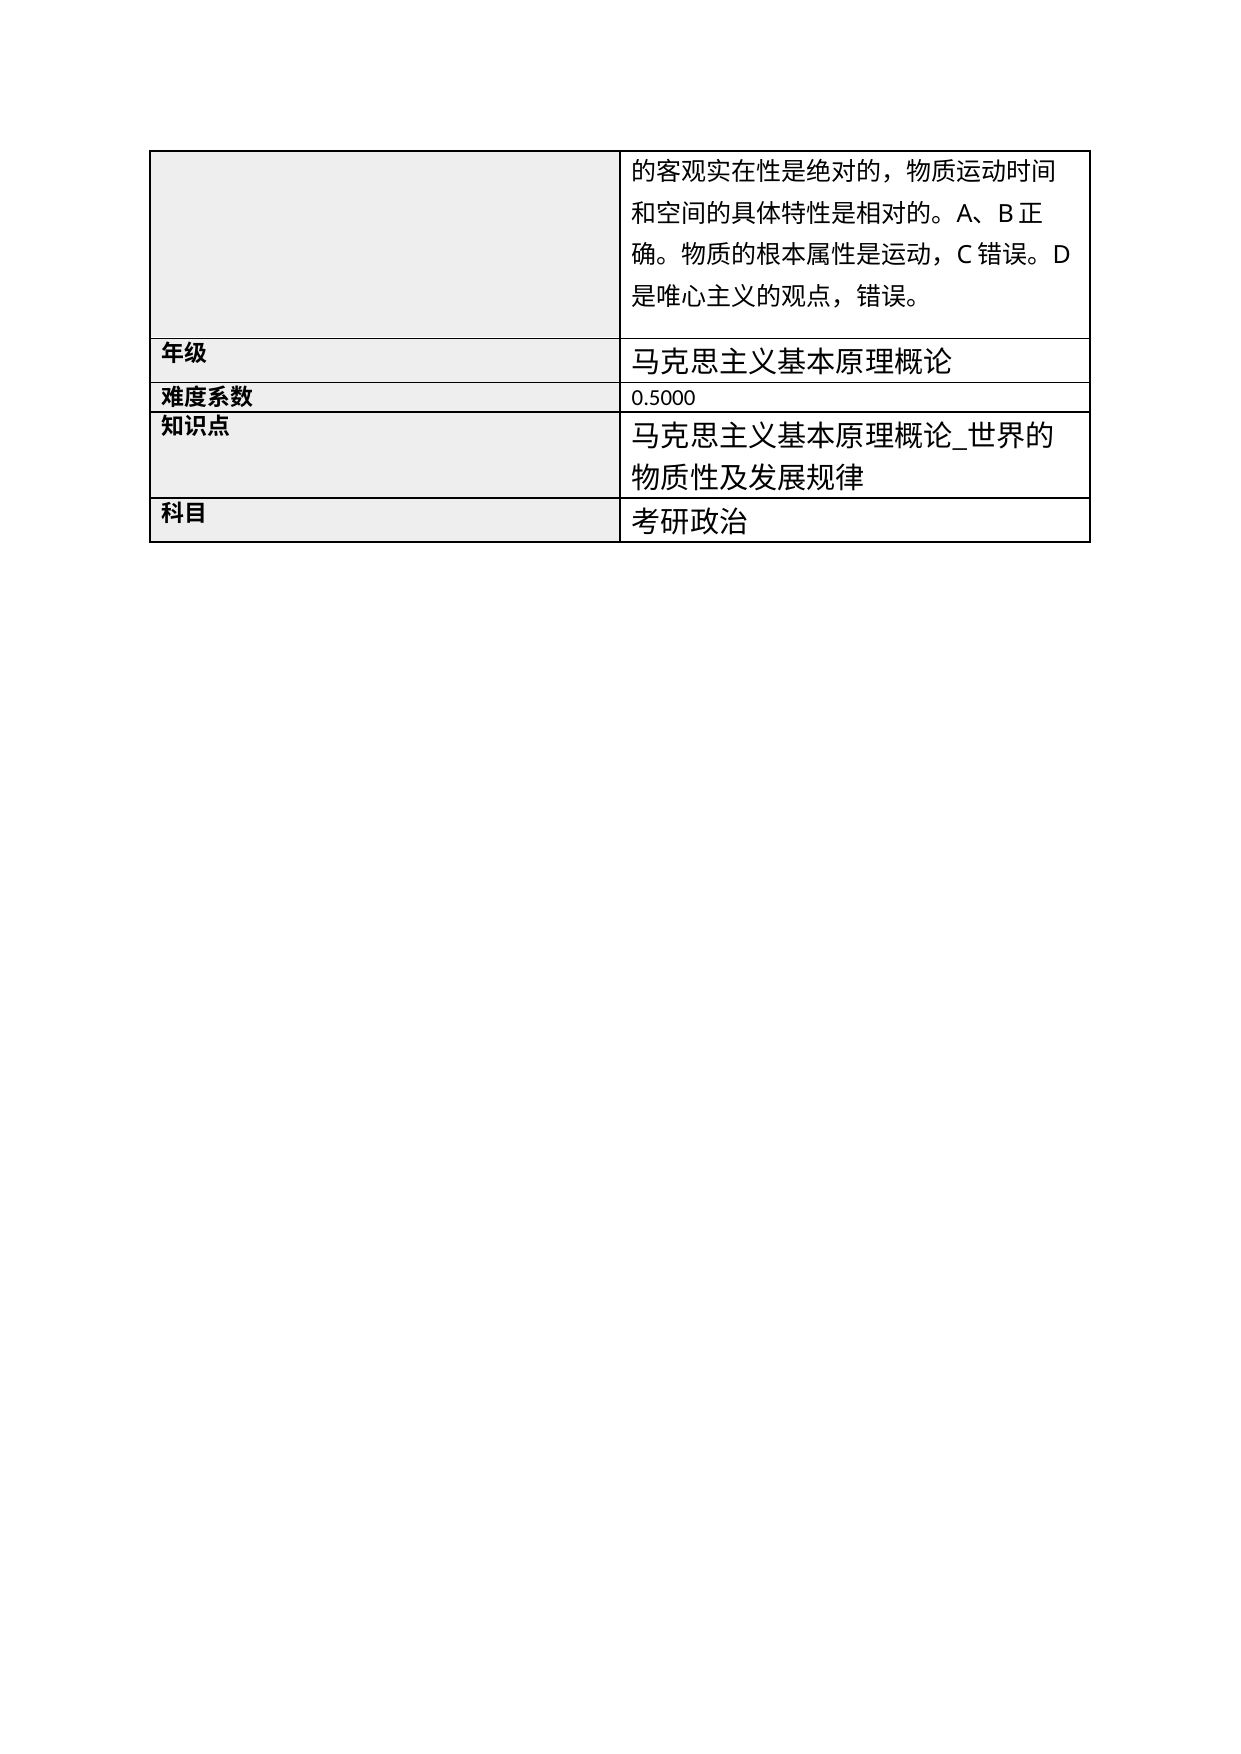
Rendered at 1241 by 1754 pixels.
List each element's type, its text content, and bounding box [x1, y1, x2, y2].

table_cell 解析 [151, 152, 619, 337]
table_cell 0.5000 [621, 383, 1089, 411]
table_cell 考研政治 [621, 499, 1089, 541]
table_cell 年级 [151, 339, 619, 381]
table_cell 科目 [151, 499, 619, 541]
table_cell 马克思主义基本原理概论 [621, 339, 1089, 381]
table_cell 马克思主义基本原理概论_世界的物质性及发展规律 [621, 413, 1089, 497]
table_cell 知识点 [151, 413, 619, 497]
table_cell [621, 152, 1089, 337]
table_cell 难度系数 [151, 383, 619, 411]
